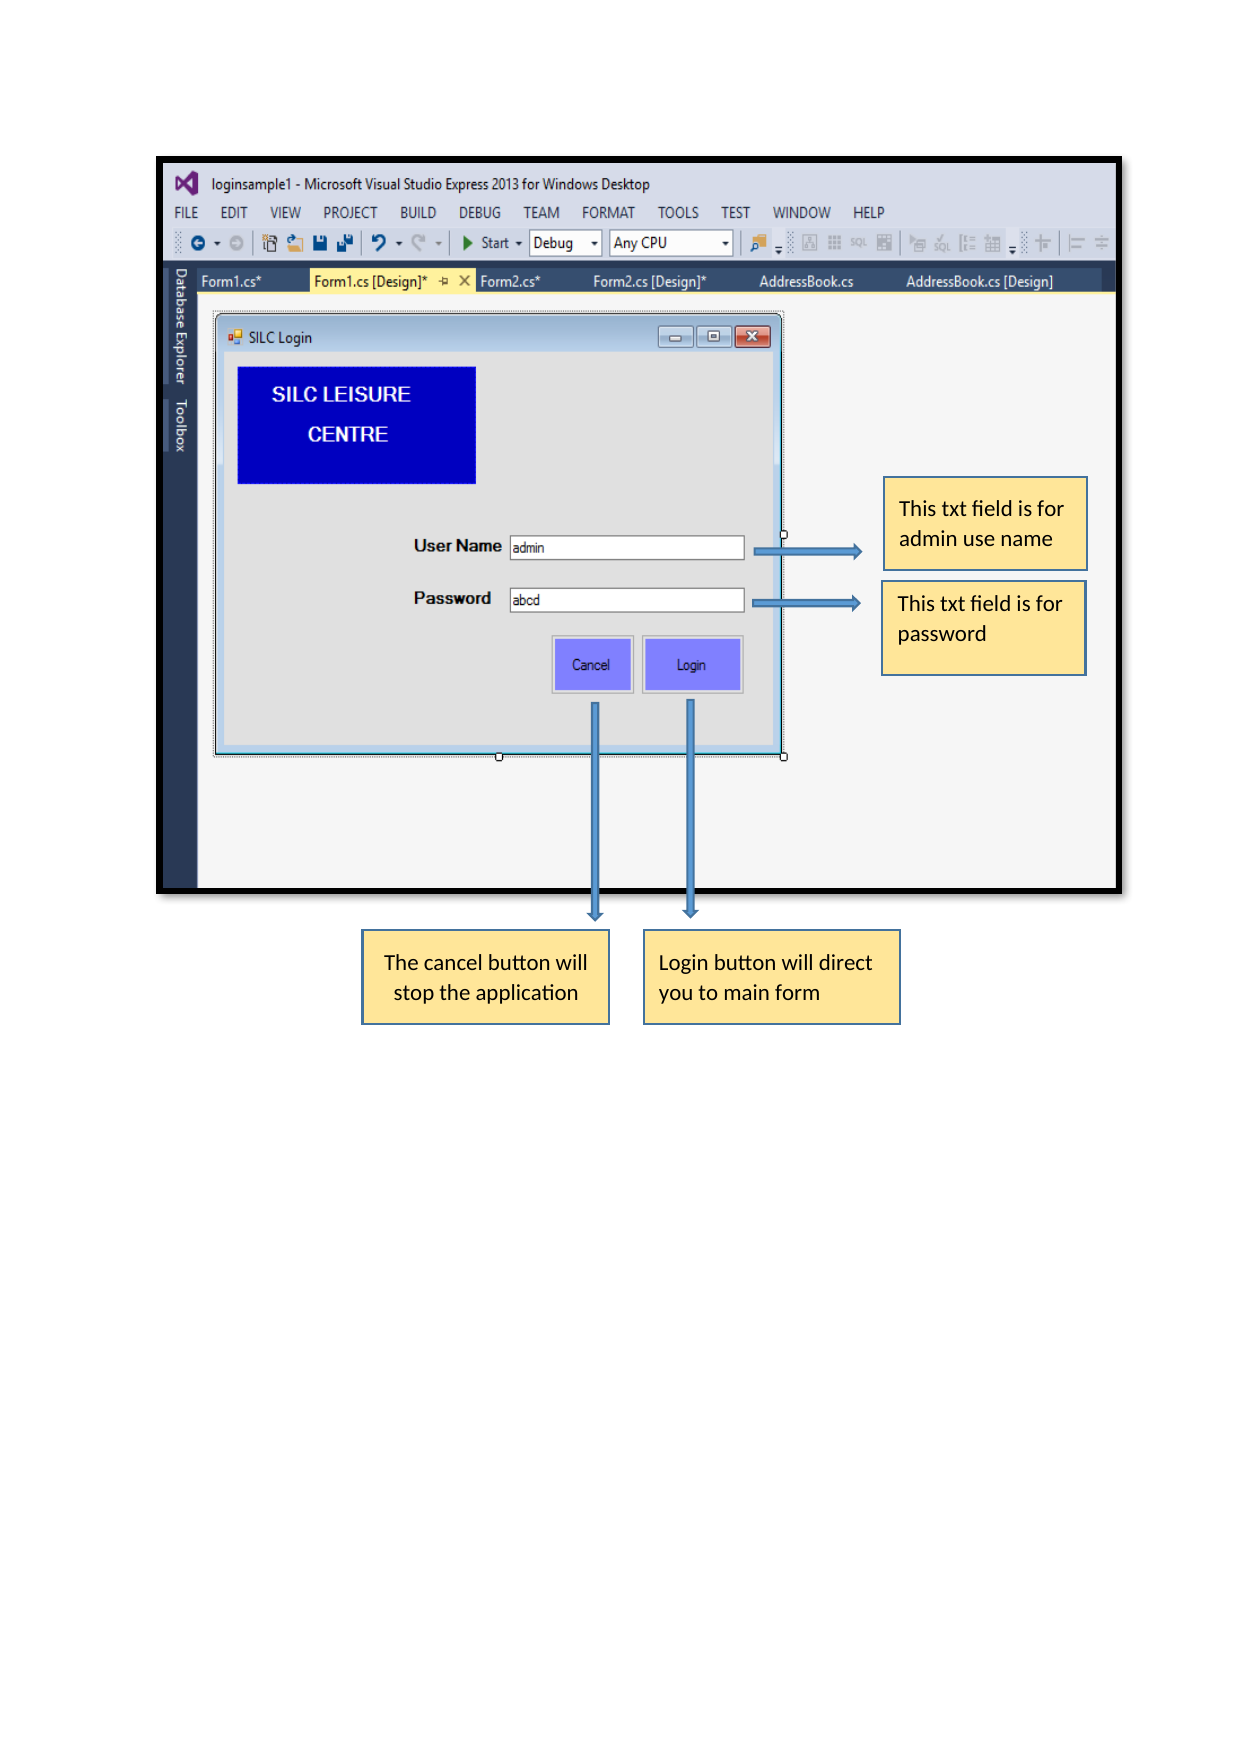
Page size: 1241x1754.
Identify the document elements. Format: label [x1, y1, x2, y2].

picture [163, 163, 1116, 888]
